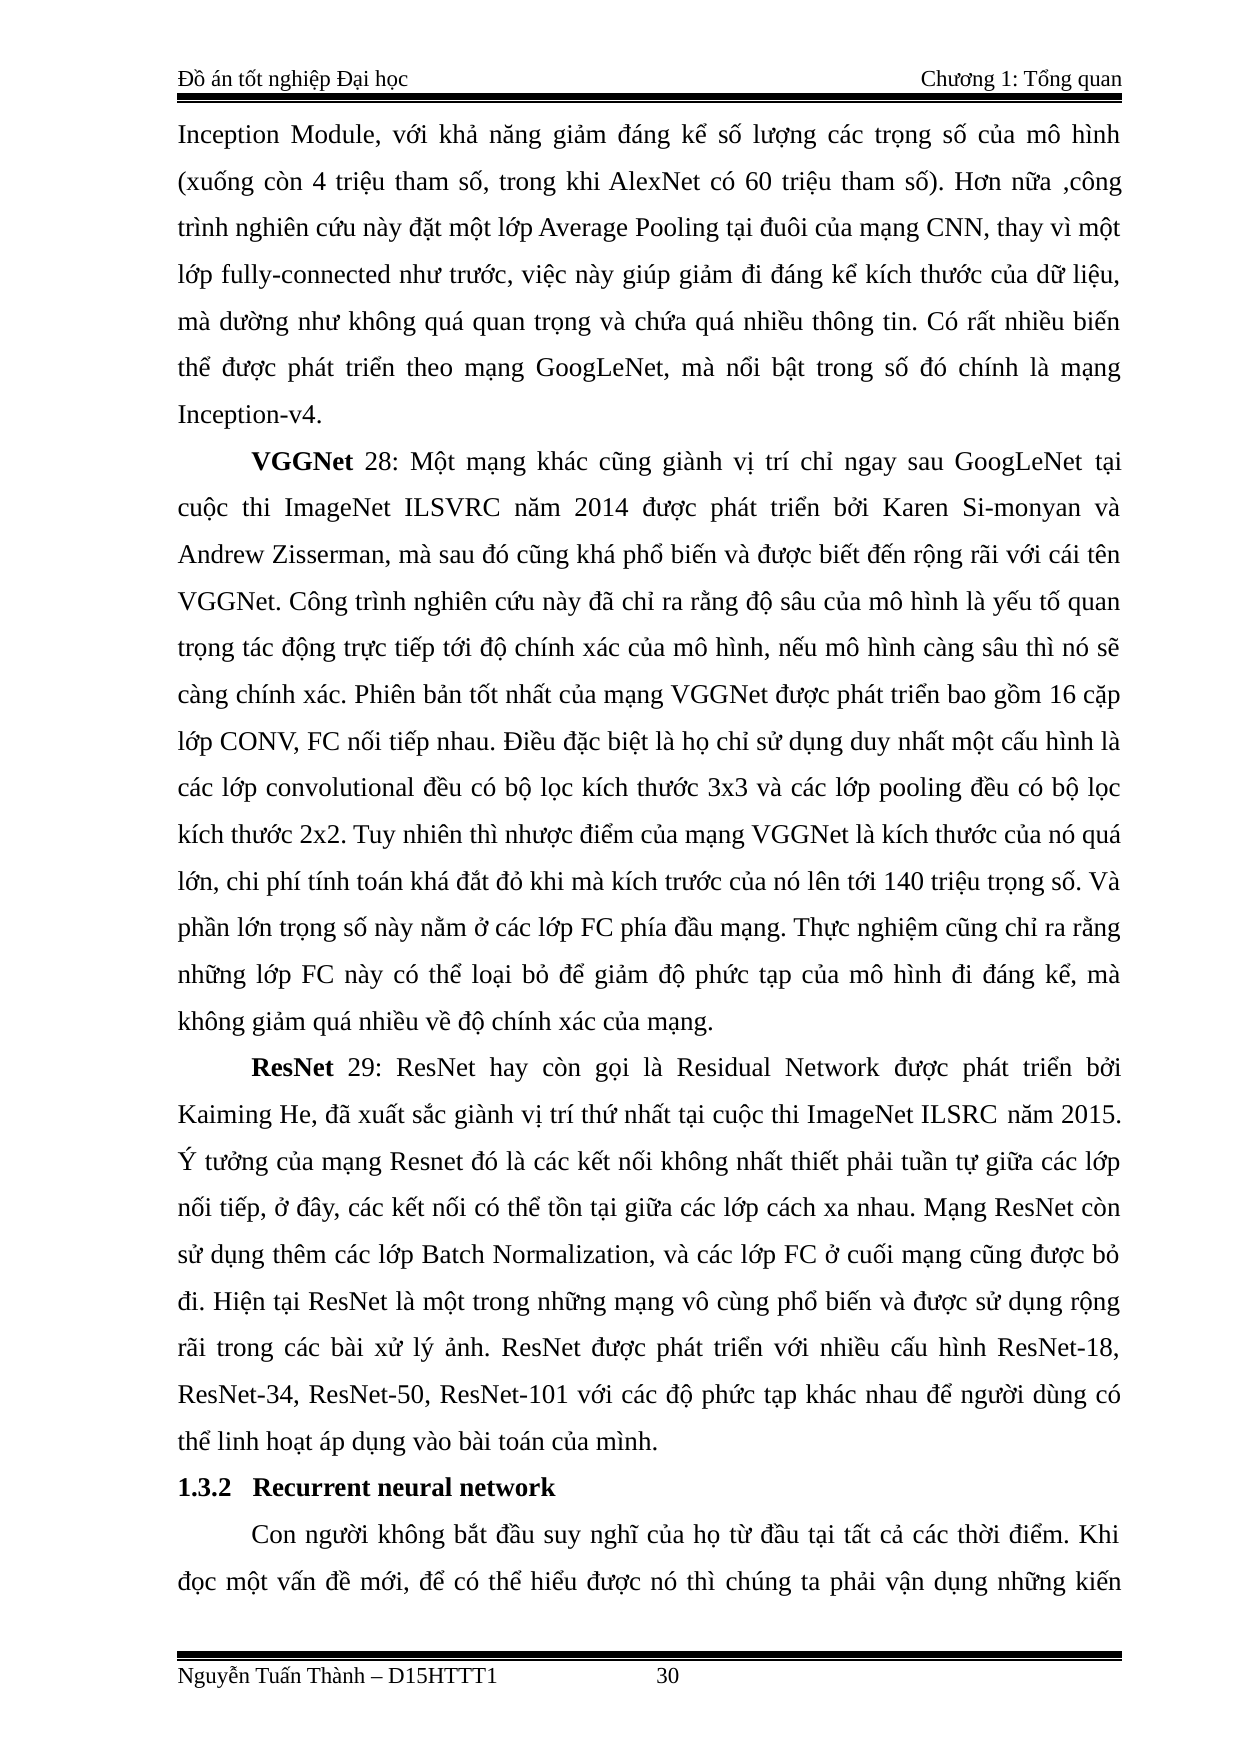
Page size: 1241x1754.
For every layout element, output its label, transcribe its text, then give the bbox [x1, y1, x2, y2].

subtitle Recurrent neural network [177, 1471, 1122, 1503]
text ResNet : ResNet hay còn gọi là Residual Network được phát triển bởi Kaiming He, đã xuất sắc giành vị trí thứ nhất tại cuộc thi ImageNet ILSRC năm 2015. Ý tưởng của mạng Resnet đó là các kết nối không nhất thiết phải tuần tự giữa các lớp nối tiếp, ở đây, các kết nối có thể tồn tại giữa các lớp cách xa nhau. Mạng ResNet còn sử dụng thêm các lớp Batch Normalization, và các lớp FC ở cuối mạng cũng được bỏ đi. Hiện tại ResNet là một trong những mạng vô cùng phổ biến và được sử dụng rộng rãi trong các bài xử lý ảnh. ResNet được phát triển với nhiều cấu hình ResNet-18, ResNet-34, ResNet-50, ResNet-101 với các độ phức tạp khác nhau để người dùng có thể linh hoạt áp dụng vào bài toán của mình. [177, 1051, 1122, 1456]
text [177, 1518, 1122, 1596]
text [177, 118, 1122, 429]
text VGGNet : Một mạng khác cũng giành vị trí chỉ ngay sau GoogLeNet tại cuộc thi ImageNet ILSVRC năm 2014 được phát triển bởi Karen Si-monyan và Andrew Zisserman, mà sau đó cũng khá phổ biến và được biết đến rộng rãi với cái tên VGGNet. Công trình nghiên cứu này đã chỉ ra rằng độ sâu của mô hình là yếu tố quan trọng tác động trực tiếp tới độ chính xác của mô hình, nếu mô hình càng sâu thì nó sẽ càng chính xác. Phiên bản tốt nhất của mạng VGGNet được phát triển bao gồm 16 cặp lớp CONV, FC nối tiếp nhau. Điều đặc biệt là họ chỉ sử dụng duy nhất một cấu hình là các lớp convolutional đều có bộ lọc kích thước 3x3 và các lớp pooling đều có bộ lọc kích thước 2x2. Tuy nhiên thì nhược điểm của mạng VGGNet là kích thước của nó quá lớn, chi phí tính toán khá đắt đỏ khi mà kích trước của nó lên tới 140 triệu trọng số. Và phần lớn trọng số này nằm ở các lớp FC phía đầu mạng. Thực nghiệm cũng chỉ ra rằng những lớp FC này có thể loại bỏ để giảm độ phức tạp của mô hình đi đáng kể, mà không giảm quá nhiều về độ chính xác của mạng. [177, 445, 1122, 1036]
